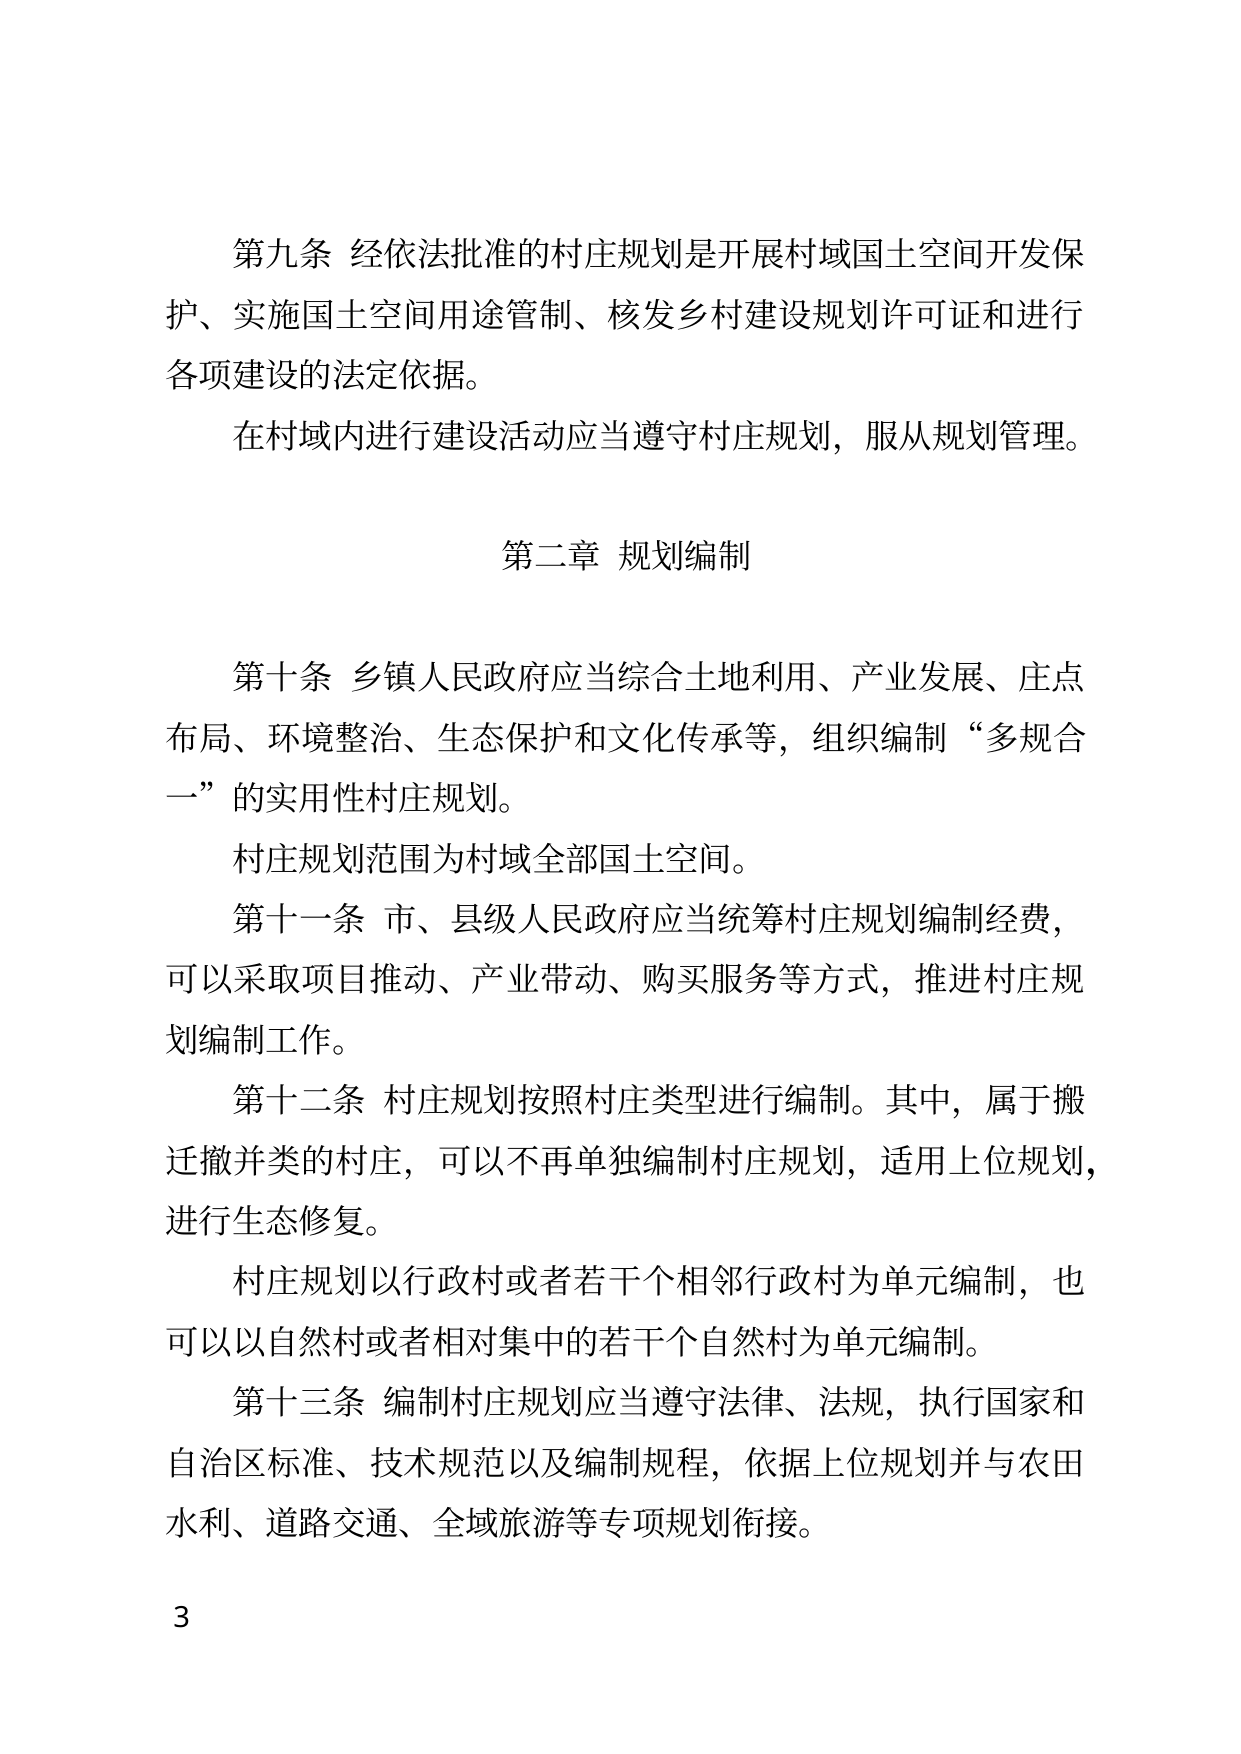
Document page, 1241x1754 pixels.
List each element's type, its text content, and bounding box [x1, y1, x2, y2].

text 村庄规划范围为村域全部国土空间。 [165, 823, 1087, 883]
text 第十一条 市、县级人民政府应当统筹村庄规划编制经费，可以采取项目推动、产业带动、购买服务等方式，推进村庄规划编制工作。 [165, 883, 1087, 1064]
text 在村域内进行建设活动应当遵守村庄规划，服从规划管理。 [165, 400, 1087, 460]
text 第十二条 村庄规划按照村庄类型进行编制。其中，属于搬迁撤并类的村庄，可以不再单独编制村庄规划，适用上位规划，进行生态修复。 [165, 1064, 1087, 1246]
text 第十三条 编制村庄规划应当遵守法律、法规，执行国家和自治区标准、技术规范以及编制规程，依据上位规划并与农田水利、道路交通、全域旅游等专项规划衔接。 [165, 1366, 1087, 1548]
text 第十条 乡镇人民政府应当综合土地利用、产业发展、庄点布局、环境整治、生态保护和文化传承等，组织编制“多规合一”的实用性村庄规划。 [165, 641, 1087, 823]
text 第二章 规划编制 [165, 521, 1087, 581]
text 村庄规划以行政村或者若干个相邻行政村为单元编制，也可以以自然村或者相对集中的若干个自然村为单元编制。 [165, 1246, 1087, 1366]
text 第九条 经依法批准的村庄规划是开展村域国土空间开发保护、实施国土空间用途管制、核发乡村建设规划许可证和进行各项建设的法定依据。 [165, 218, 1087, 400]
